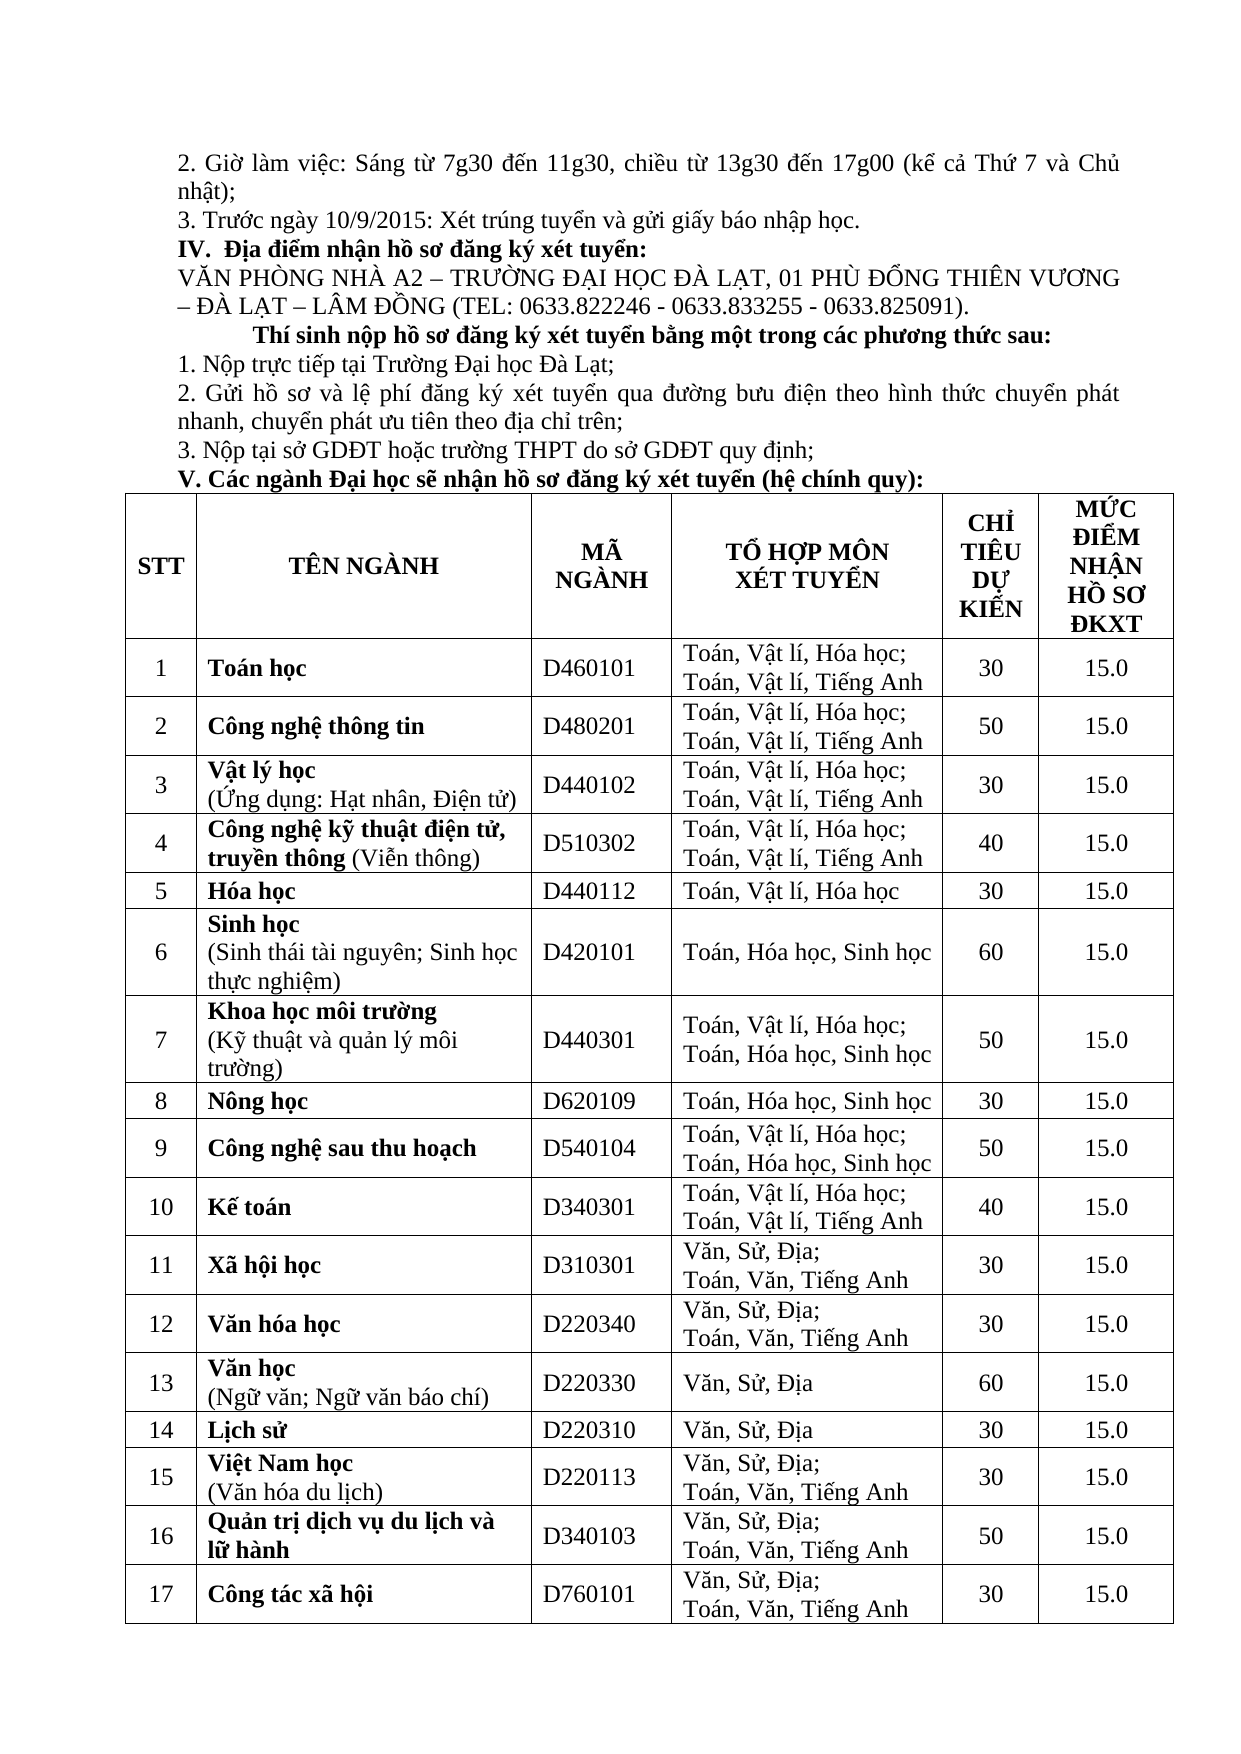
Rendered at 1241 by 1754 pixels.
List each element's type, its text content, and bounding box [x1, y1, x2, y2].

table_cell 11 [126, 1236, 196, 1294]
table_cell Công tác xã hội [197, 1565, 531, 1622]
table_cell D460101 [532, 639, 671, 696]
table_cell 15.0 [1039, 1236, 1173, 1294]
table_cell Toán, Vật lí, Hóa học; Toán, Hóa học, Sinh học [672, 996, 942, 1082]
table_cell 7 [126, 996, 196, 1082]
table_cell Toán, Hóa học, Sinh học [672, 1083, 942, 1118]
table_cell 15.0 [1039, 996, 1173, 1082]
table_cell 15.0 [1039, 1119, 1173, 1177]
table_cell Kế toán [197, 1178, 531, 1235]
table_cell 15.0 [1039, 697, 1173, 754]
table_cell 15.0 [1039, 909, 1173, 995]
table_cell 15.0 [1039, 1295, 1173, 1352]
table_cell Việt Nam học (Văn hóa du lịch) [197, 1448, 531, 1505]
table_cell Văn, Sử, Địa; Toán, Văn, Tiếng Anh [672, 1506, 942, 1564]
table_cell 6 [126, 909, 196, 995]
table_header TỔ HỢP MÔN XÉT TUYỂN [672, 494, 942, 637]
table_cell D440102 [532, 756, 671, 813]
table_cell 5 [126, 873, 196, 908]
table_cell 50 [943, 996, 1038, 1082]
table_cell 60 [943, 909, 1038, 995]
table_cell Toán, Vật lí, Hóa học; Toán, Vật lí, Tiếng Anh [672, 1178, 942, 1235]
table_cell Nông học [197, 1083, 531, 1118]
table_cell 15.0 [1039, 1083, 1173, 1118]
text 2. Gửi hồ sơ và lệ phí đăng ký xét tuyển qua đường bưu điện theo hình thức chuyển phát nhanh, chuyển phát ưu tiên theo địa chỉ trên; [177, 378, 1122, 435]
table_cell 4 [126, 814, 196, 872]
table_cell 15.0 [1039, 1565, 1173, 1622]
table_cell Toán, Hóa học, Sinh học [672, 909, 942, 995]
table_header mỨc điỂm nhẬn hỒ sơ ĐKxt [1039, 494, 1173, 637]
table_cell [672, 1565, 942, 1622]
table_cell 15.0 [1039, 639, 1173, 696]
text VĂN Phòng NHÀ a2 – TrưỜng ĐẠi hỌc Đà LẠt, 01 Phù ĐỔng Thiên Vương – Đà LẠt – Lâm đỒng (TEL: 0633.822246 - 0633.833255 - 0633.825091). [177, 263, 1122, 320]
text 1. Nộp trực tiếp tại Trường Đại học Đà Lạt; [177, 349, 1122, 378]
table_cell 30 [943, 1565, 1038, 1622]
table_cell 60 [943, 1353, 1038, 1411]
table_cell Toán học [197, 639, 531, 696]
table_cell Toán, Vật lí, Hóa học; Toán, Vật lí, Tiếng Anh [672, 697, 942, 754]
text Thí sinh nộp hồ sơ đăng ký xét tuyển bằng một trong các phương thức sau: [177, 320, 1122, 349]
table_cell 15.0 [1039, 1506, 1173, 1564]
table_cell Toán, Vật lí, Hóa học; Toán, Vật lí, Tiếng Anh [672, 756, 942, 813]
table_cell Văn, Sử, Địa; Toán, Văn, Tiếng Anh [672, 1236, 942, 1294]
table_cell 30 [943, 1083, 1038, 1118]
table_cell D220113 [532, 1448, 671, 1505]
table_cell Công nghệ kỹ thuật điện tử, truyền thông (Viễn thông) [197, 814, 531, 872]
table_cell 8 [126, 1083, 196, 1118]
table_cell 10 [126, 1178, 196, 1235]
table_cell 2 [126, 697, 196, 754]
table_cell Văn hóa học [197, 1295, 531, 1352]
table_cell 30 [943, 1295, 1038, 1352]
table_cell D420101 [532, 909, 671, 995]
table_cell Xã hội học [197, 1236, 531, 1294]
table_cell D540104 [532, 1119, 671, 1177]
table_cell Toán, Vật lí, Hóa học; Toán, Vật lí, Tiếng Anh [672, 639, 942, 696]
table_header STT [126, 494, 196, 637]
table_cell D340103 [532, 1506, 671, 1564]
table_cell 14 [126, 1412, 196, 1447]
table_cell D480201 [532, 697, 671, 754]
table_cell Văn, Sử, Địa; Toán, Văn, Tiếng Anh [672, 1448, 942, 1505]
table_cell 40 [943, 1178, 1038, 1235]
table_cell 15.0 [1039, 1412, 1173, 1447]
table_cell 3 [126, 756, 196, 813]
table_cell D760101 [532, 1565, 671, 1622]
table_cell Khoa học môi trường (Kỹ thuật và quản lý môi trường) [197, 996, 531, 1082]
table_cell D310301 [532, 1236, 671, 1294]
table_cell D510302 [532, 814, 671, 872]
table_cell 50 [943, 697, 1038, 754]
table_cell 15.0 [1039, 756, 1173, 813]
table_cell D340301 [532, 1178, 671, 1235]
table_cell 15.0 [1039, 1448, 1173, 1505]
table_cell D220340 [532, 1295, 671, 1352]
table_cell 30 [943, 756, 1038, 813]
table_cell 15.0 [1039, 1353, 1173, 1411]
table_cell Lịch sử [197, 1412, 531, 1447]
text 3. Nộp tại sở GDĐT hoặc trường THPT do sở GDĐT quy định; [177, 435, 1122, 464]
table_cell 40 [943, 814, 1038, 872]
table_cell Vật lý học (Ứng dụng: Hạt nhân, Điện tử) [197, 756, 531, 813]
table_cell 30 [943, 1236, 1038, 1294]
table_cell 30 [943, 873, 1038, 908]
text IV. Địa điểm nhận hồ sơ đăng ký xét tuyển: [177, 234, 1122, 263]
table_cell Công nghệ thông tin [197, 697, 531, 754]
table_cell Công nghệ sau thu hoạch [197, 1119, 531, 1177]
table_cell Toán, Vật lí, Hóa học [672, 873, 942, 908]
table_cell 50 [943, 1506, 1038, 1564]
table_cell 15.0 [1039, 873, 1173, 908]
table_cell D220330 [532, 1353, 671, 1411]
table_cell Văn, Sử, Địa [672, 1353, 942, 1411]
table_cell 15.0 [1039, 1178, 1173, 1235]
table_cell D440112 [532, 873, 671, 908]
table_cell 15 [126, 1448, 196, 1505]
table_cell 30 [943, 1412, 1038, 1447]
table_cell 12 [126, 1295, 196, 1352]
table_cell Văn học (Ngữ văn; Ngữ văn báo chí) [197, 1353, 531, 1411]
table_header Mã ngành [532, 494, 671, 637]
table_cell 30 [943, 1448, 1038, 1505]
table_header tên Ngành [197, 494, 531, 637]
table_cell 13 [126, 1353, 196, 1411]
table_cell Văn, Sử, Địa [672, 1412, 942, 1447]
table_cell Toán, Vật lí, Hóa học; Toán, Vật lí, Tiếng Anh [672, 814, 942, 872]
table_cell D620109 [532, 1083, 671, 1118]
table_cell D440301 [532, 996, 671, 1082]
table_header CHỈ TIÊU DỰ KIẾN [943, 494, 1038, 637]
table_cell 15.0 [1039, 814, 1173, 872]
table_cell 1 [126, 639, 196, 696]
table_cell Hóa học [197, 873, 531, 908]
table_cell D220310 [532, 1412, 671, 1447]
text V. Các ngành Đại học sẽ nhận hồ sơ đăng ký xét tuyển (hệ chính quy): [177, 464, 1122, 493]
table_cell Văn, Sử, Địa; Toán, Văn, Tiếng Anh [672, 1295, 942, 1352]
table_cell 30 [943, 639, 1038, 696]
text 2. Giờ làm việc: Sáng từ 7g30 đến 11g30, chiều từ 13g30 đến 17g00 (kể cả Thứ 7 và Chủ nhật); [177, 148, 1122, 205]
table_cell 16 [126, 1506, 196, 1564]
table_cell 50 [943, 1119, 1038, 1177]
table_cell 17 [126, 1565, 196, 1622]
table_cell Quản trị dịch vụ du lịch và lữ hành [197, 1506, 531, 1564]
table_cell 9 [126, 1119, 196, 1177]
table_cell Sinh học (Sinh thái tài nguyên; Sinh học thực nghiệm) [197, 909, 531, 995]
text 3. Trước ngày 10/9/2015: Xét trúng tuyển và gửi giấy báo nhập học. [177, 205, 1122, 234]
table_cell Toán, Vật lí, Hóa học; Toán, Hóa học, Sinh học [672, 1119, 942, 1177]
